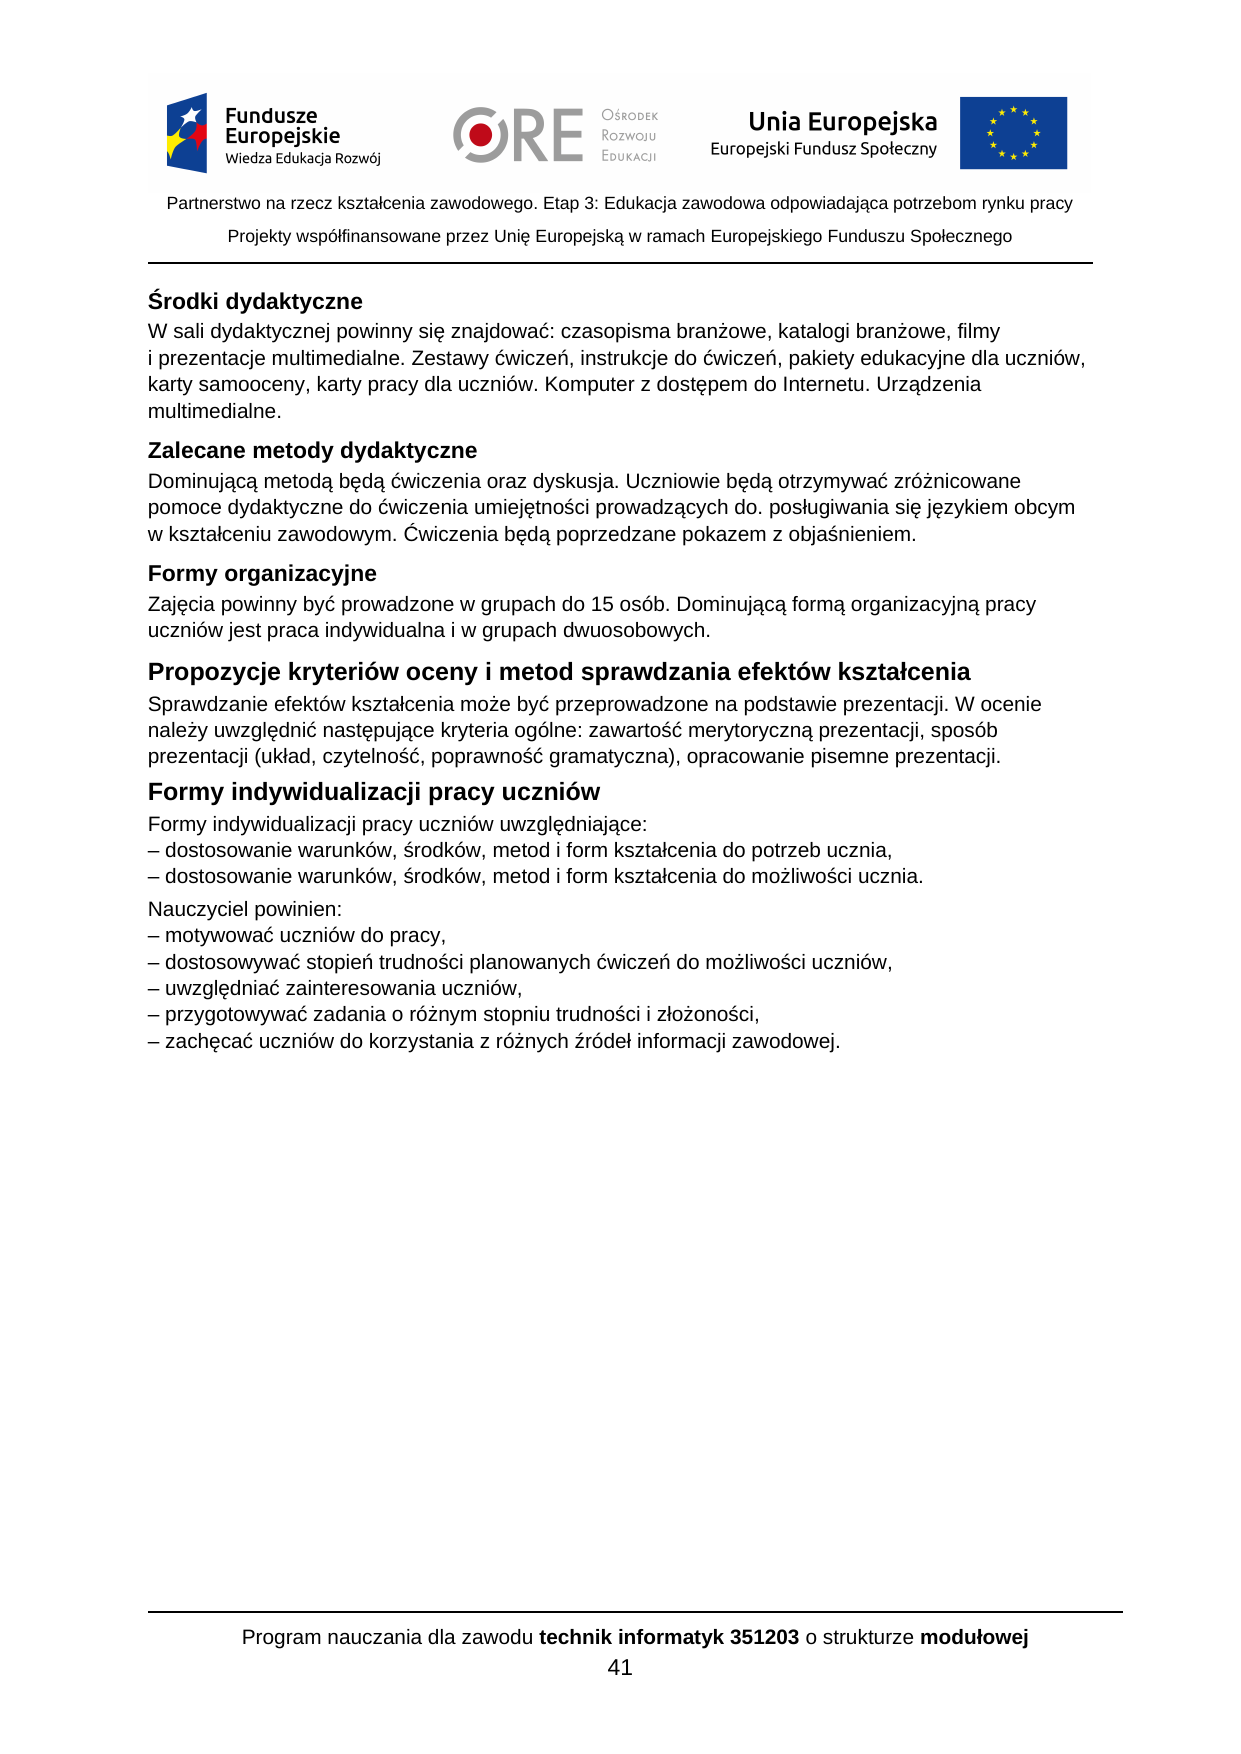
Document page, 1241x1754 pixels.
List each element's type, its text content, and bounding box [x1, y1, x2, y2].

text Dominującą metodą będą ćwiczenia oraz dyskusja. Uczniowie będą otrzymywać zróżnicowane pomoce dydaktyczne do ćwiczenia umiejętności prowadzących do. posługiwania się językiem obcym w kształceniu zawodowym. Ćwiczenia będą poprzedzane pokazem z objaśnieniem. [148, 469, 1093, 546]
text Zalecane metody dydaktyczne [148, 437, 1093, 464]
text – zachęcać uczniów do korzystania z różnych źródeł informacji zawodowej. [148, 1028, 1093, 1052]
text – dostosowywać stopień trudności planowanych ćwiczeń do możliwości uczniów, [148, 949, 1093, 973]
picture [147, 73, 1092, 193]
text Zajęcia powinny być prowadzone w grupach do 15 osób. Dominującą formą organizacyjną pracy uczniów jest praca indywidualna i w grupach dwuosobowych. [148, 592, 1093, 642]
text Środki dydaktyczne [148, 288, 1093, 314]
text – uwzględniać zainteresowania uczniów, [148, 976, 1093, 1000]
text Formy indywidualizacji pracy uczniów [148, 777, 1093, 806]
text Formy organizacyjne [148, 560, 1093, 587]
text – motywować uczniów do pracy, [148, 923, 1093, 947]
text Propozycje kryteriów oceny i metod sprawdzania efektów kształcenia [148, 657, 1093, 686]
text W sali dydaktycznej powinny się znajdować: czasopisma branżowe, katalogi branżowe, filmy i prezentacje multimedialne. Zestawy ćwiczeń, instrukcje do ćwiczeń, pakiety edukacyjne dla uczniów, karty samooceny, karty pracy dla uczniów. Komputer z dostępem do Internetu. Urządzenia multimedialne. [148, 319, 1093, 422]
text – przygotowywać zadania o różnym stopniu trudności i złożoności, [148, 1002, 1093, 1026]
text Nauczyciel powinien: [148, 897, 1093, 921]
text Sprawdzanie efektów kształcenia może być przeprowadzone na podstawie prezentacji. W ocenie należy uwzględnić następujące kryteria ogólne: zawartość merytoryczną prezentacji, sposób prezentacji (układ, czytelność, poprawność gramatyczna), opracowanie pisemne prezentacji. [148, 692, 1093, 768]
text – dostosowanie warunków, środków, metod i form kształcenia do potrzeb ucznia, [148, 838, 1093, 862]
text – dostosowanie warunków, środków, metod i form kształcenia do możliwości ucznia. [148, 864, 1093, 888]
text Formy indywidualizacji pracy uczniów uwzględniające: [148, 811, 1093, 835]
